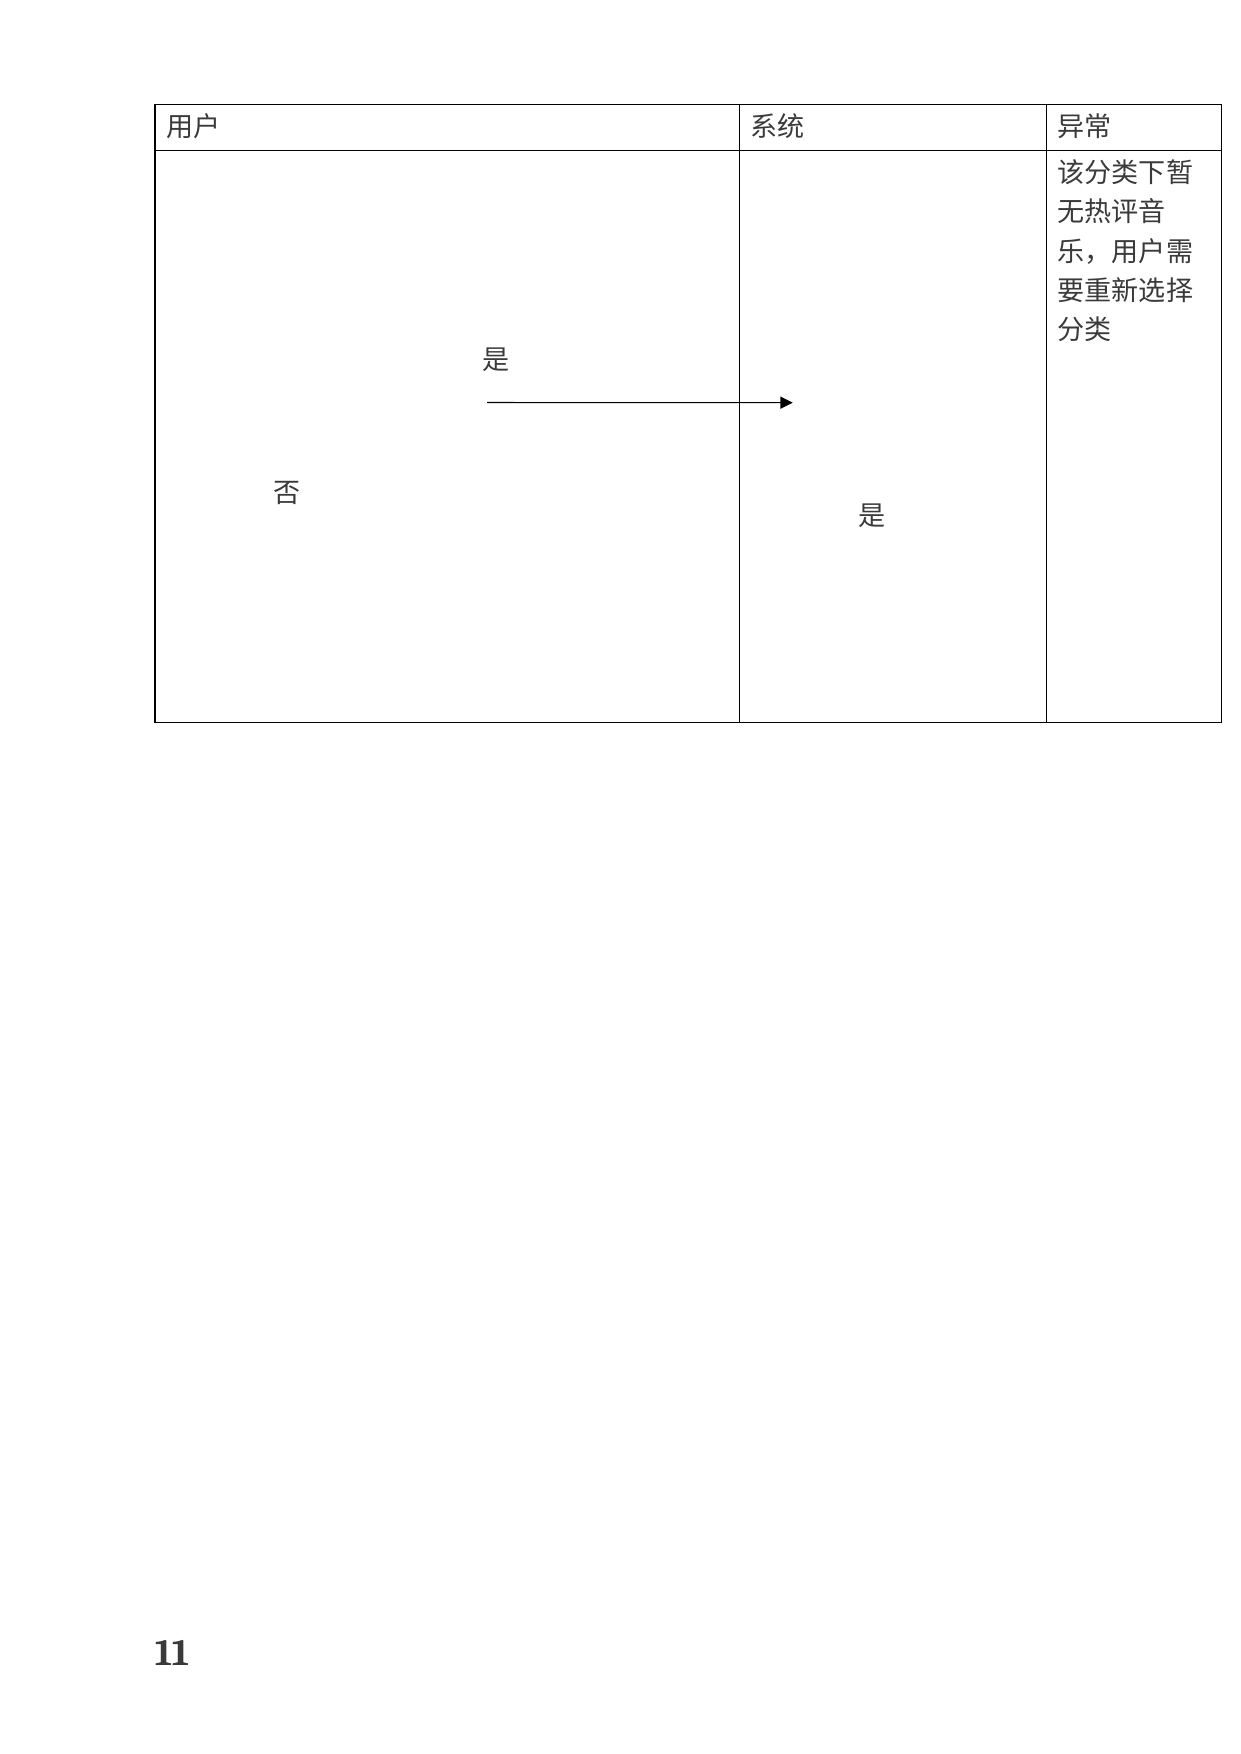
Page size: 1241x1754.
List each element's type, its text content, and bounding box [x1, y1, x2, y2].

table_header 用户 [156, 105, 739, 150]
table_cell 是 否 [156, 151, 739, 722]
table_cell 该分类下暂无热评音乐，用户需要重新选择分类 [1047, 151, 1221, 722]
table_cell 是 [740, 151, 1046, 722]
table_header 系统 [740, 105, 1046, 150]
table_header 异常 [1047, 105, 1221, 150]
